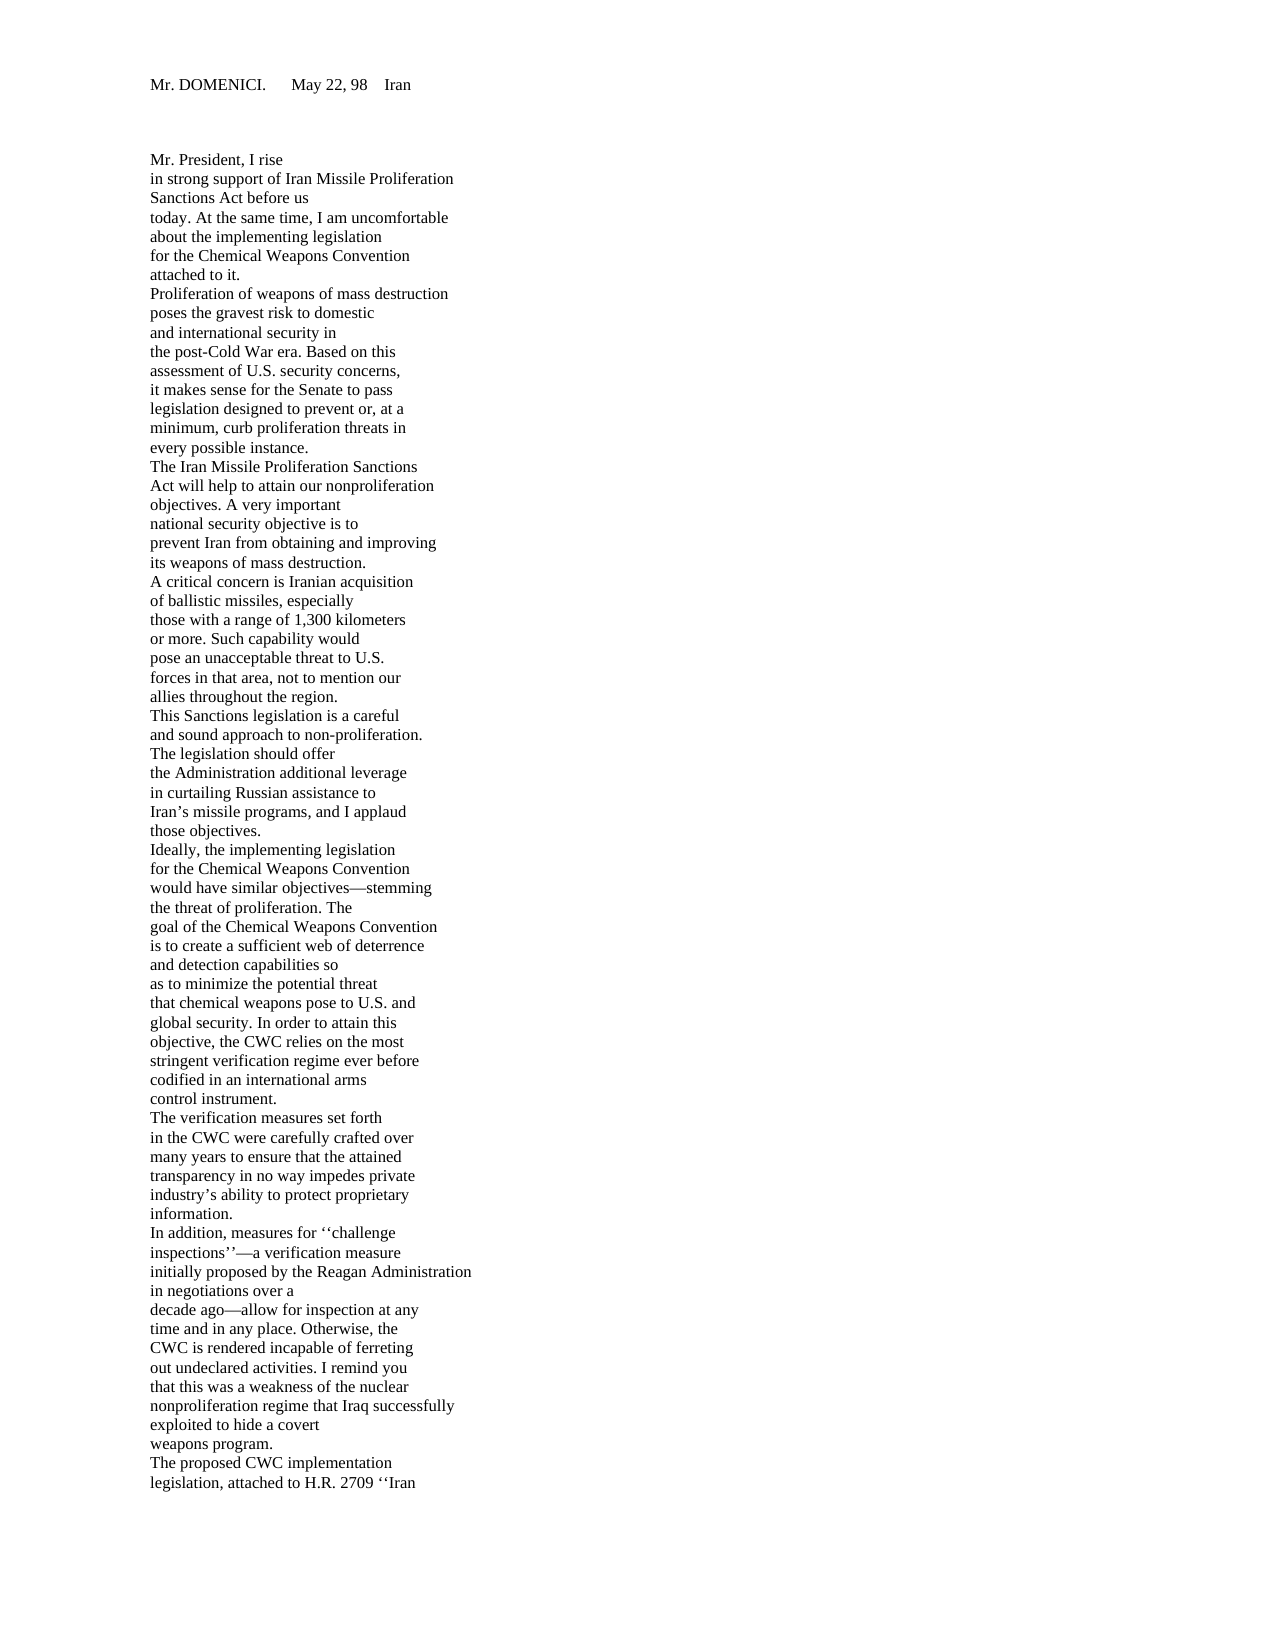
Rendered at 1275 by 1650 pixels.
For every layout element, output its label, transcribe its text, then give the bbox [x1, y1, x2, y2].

text In addition, measures for ‘‘challenge [150, 1223, 1125, 1242]
text in negotiations over a [150, 1281, 1125, 1300]
text its weapons of mass destruction. [150, 552, 1125, 572]
text forces in that area, not to mention our [150, 667, 1125, 687]
text and detection capabilities so [150, 955, 1125, 974]
text of ballistic missiles, especially [150, 591, 1125, 610]
text in the CWC were carefully crafted over [150, 1127, 1125, 1147]
text exploited to hide a covert [150, 1415, 1125, 1434]
text for the Chemical Weapons Convention [150, 246, 1125, 265]
text pose an unacceptable threat to U.S. [150, 648, 1125, 667]
text the Administration additional leverage [150, 763, 1125, 782]
text Act will help to attain our nonproliferation [150, 476, 1125, 495]
text those objectives. [150, 821, 1125, 840]
text assessment of U.S. security concerns, [150, 361, 1125, 380]
text initially proposed by the Reagan Administration [150, 1262, 1125, 1281]
text Proliferation of weapons of mass destruction [150, 284, 1125, 303]
text prevent Iran from obtaining and improving [150, 533, 1125, 552]
text Iran’s missile programs, and I applaud [150, 802, 1125, 821]
text information. [150, 1204, 1125, 1223]
text is to create a sufficient web of deterrence [150, 936, 1125, 955]
text and sound approach to non-proliferation. [150, 725, 1125, 744]
text that chemical weapons pose to U.S. and [150, 993, 1125, 1012]
text The proposed CWC implementation [150, 1453, 1125, 1472]
text The legislation should offer [150, 744, 1125, 763]
text global security. In order to attain this [150, 1012, 1125, 1032]
text about the implementing legislation [150, 227, 1125, 246]
text A critical concern is Iranian acquisition [150, 572, 1125, 591]
text for the Chemical Weapons Convention [150, 859, 1125, 878]
text legislation, attached to H.R. 2709 ‘‘Iran [150, 1472, 1125, 1492]
text would have similar objectives—stemming [150, 878, 1125, 897]
text objective, the CWC relies on the most [150, 1032, 1125, 1051]
text objectives. A very important [150, 495, 1125, 514]
text those with a range of 1,300 kilometers [150, 610, 1125, 629]
text Mr. President, I rise [150, 150, 1125, 169]
text in strong support of Iran Missile Proliferation [150, 169, 1125, 188]
text Sanctions Act before us [150, 188, 1125, 207]
text allies throughout the region. [150, 687, 1125, 706]
text control instrument. [150, 1089, 1125, 1108]
text national security objective is to [150, 514, 1125, 533]
text inspections’’—a verification measure [150, 1242, 1125, 1262]
text weapons program. [150, 1434, 1125, 1453]
text every possible instance. [150, 437, 1125, 457]
text poses the gravest risk to domestic [150, 303, 1125, 322]
text stringent verification regime ever before [150, 1051, 1125, 1070]
text many years to ensure that the attained [150, 1147, 1125, 1166]
text codified in an international arms [150, 1070, 1125, 1089]
text attached to it. [150, 265, 1125, 284]
text CWC is rendered incapable of ferreting [150, 1338, 1125, 1357]
text The verification measures set forth [150, 1108, 1125, 1127]
text out undeclared activities. I remind you [150, 1357, 1125, 1377]
text the post-Cold War era. Based on this [150, 342, 1125, 361]
text nonproliferation regime that Iraq successfully [150, 1396, 1125, 1415]
text This Sanctions legislation is a careful [150, 706, 1125, 725]
text industry’s ability to protect proprietary [150, 1185, 1125, 1204]
text decade ago—allow for inspection at any [150, 1300, 1125, 1319]
text The Iran Missile Proliferation Sanctions [150, 457, 1125, 476]
text goal of the Chemical Weapons Convention [150, 917, 1125, 936]
text time and in any place. Otherwise, the [150, 1319, 1125, 1338]
text that this was a weakness of the nuclear [150, 1377, 1125, 1396]
text Ideally, the implementing legislation [150, 840, 1125, 859]
text in curtailing Russian assistance to [150, 782, 1125, 802]
text it makes sense for the Senate to pass [150, 380, 1125, 399]
text as to minimize the potential threat [150, 974, 1125, 993]
text legislation designed to prevent or, at a [150, 399, 1125, 418]
text the threat of proliferation. The [150, 897, 1125, 917]
text or more. Such capability would [150, 629, 1125, 648]
text minimum, curb proliferation threats in [150, 418, 1125, 437]
text today. At the same time, I am uncomfortable [150, 207, 1125, 227]
text and international security in [150, 322, 1125, 342]
text transparency in no way impedes private [150, 1166, 1125, 1185]
